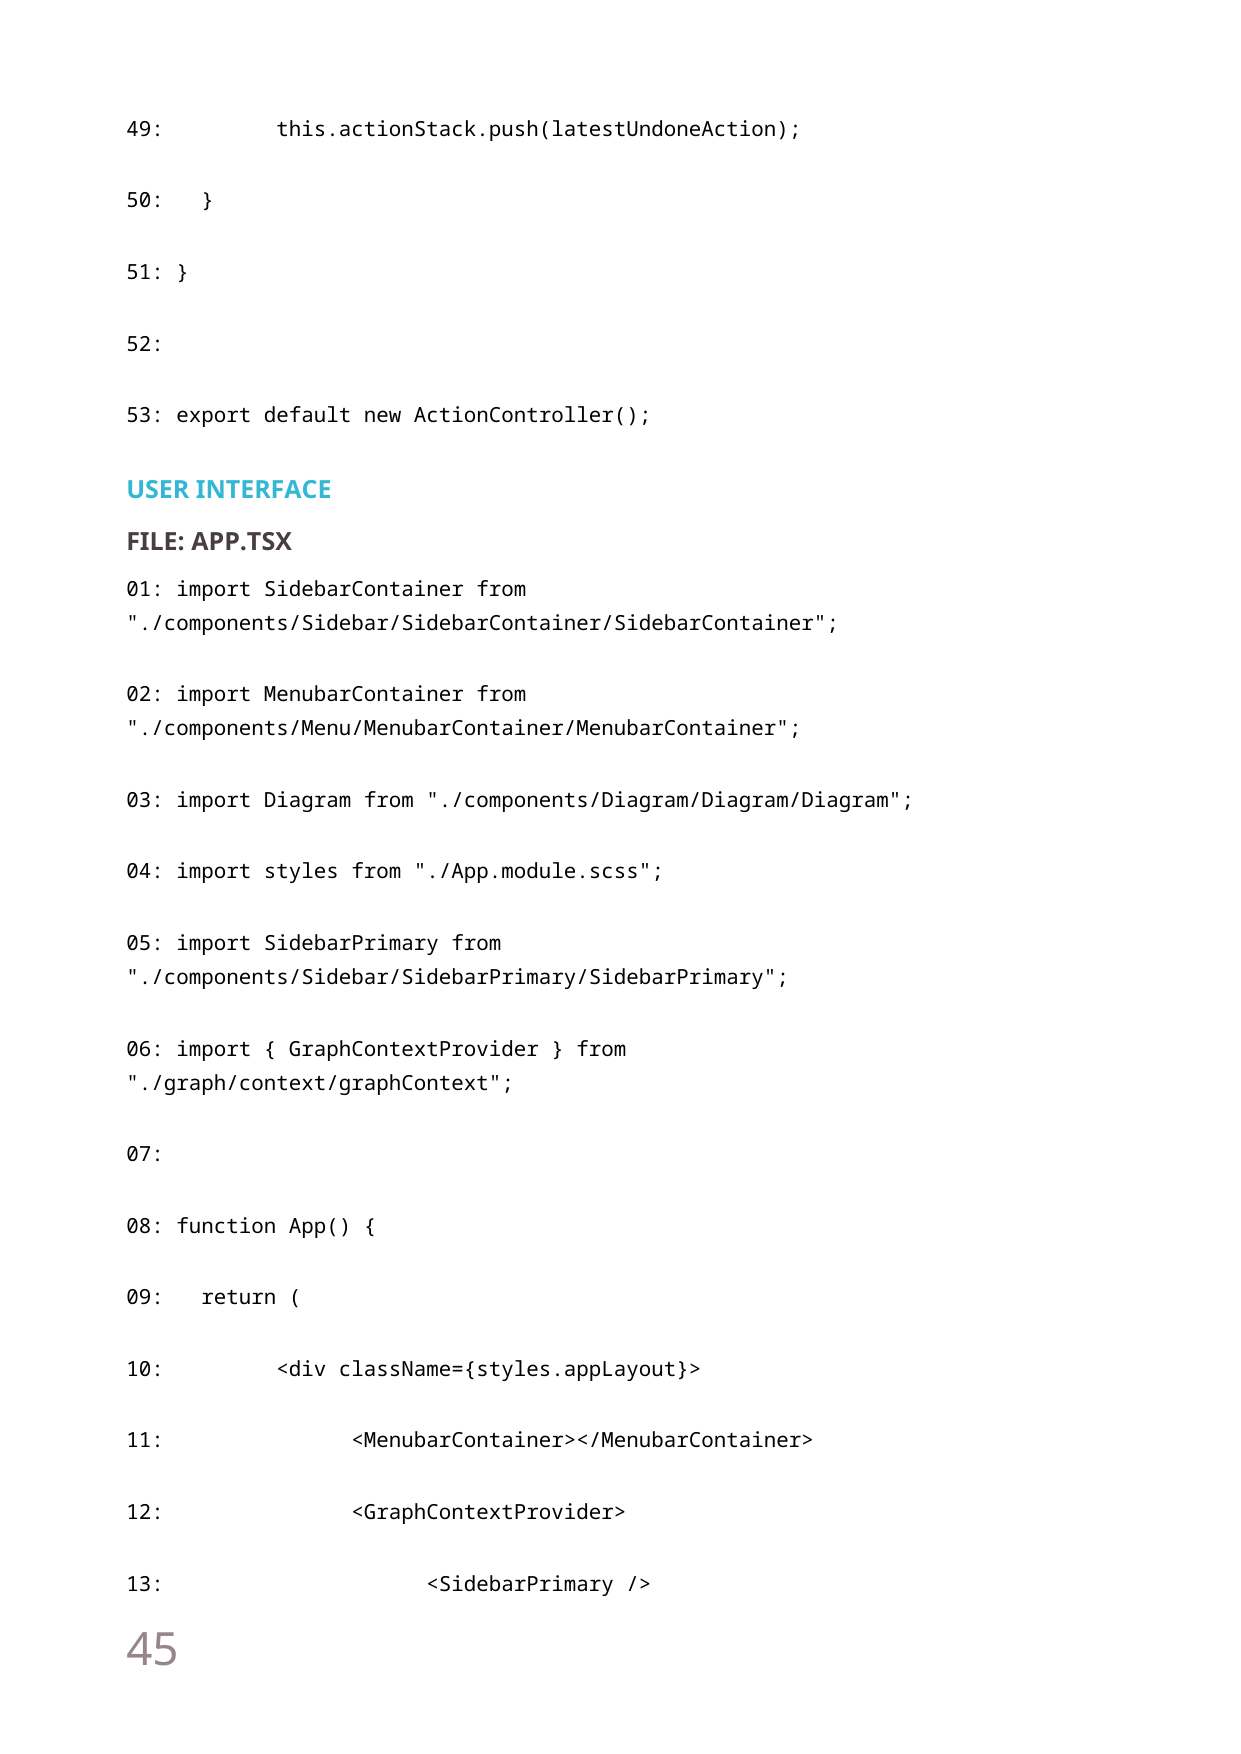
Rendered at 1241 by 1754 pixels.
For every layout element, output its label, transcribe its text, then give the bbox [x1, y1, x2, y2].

text 12: <GraphContextProvider> [126, 1497, 985, 1526]
text 02: import MenubarContainer from "./components/Menu/MenubarContainer/MenubarContainer"; [126, 679, 985, 742]
text 06: import { GraphContextProvider } from "./graph/context/graphContext"; [126, 1034, 985, 1096]
text 11: <MenubarContainer></MenubarContainer> [126, 1426, 985, 1454]
subtitle File: App.tsx [126, 524, 985, 558]
text 51: } [126, 257, 985, 286]
text 08: function App() { [126, 1211, 985, 1239]
text 05: import SidebarPrimary from "./components/Sidebar/SidebarPrimary/SidebarPrimary"; [126, 928, 985, 991]
text 52: [126, 329, 985, 357]
text 13: <SidebarPrimary /> [126, 1569, 985, 1597]
text 50: } [126, 186, 985, 214]
text 03: import Diagram from "./components/Diagram/Diagram/Diagram"; [126, 785, 985, 813]
text 04: import styles from "./App.module.scss"; [126, 856, 985, 885]
text 07: [126, 1139, 985, 1168]
text 10: <div className={styles.appLayout}> [126, 1354, 985, 1382]
text 49: this.actionStack.push(latestUndoneAction); [126, 114, 985, 142]
text 09: return ( [126, 1282, 985, 1311]
text 01: import SidebarContainer from "./components/Sidebar/SidebarContainer/SidebarContainer"; [126, 574, 985, 636]
text 53: export default new ActionController(); [126, 400, 985, 429]
subtitle User Interface [126, 472, 985, 506]
